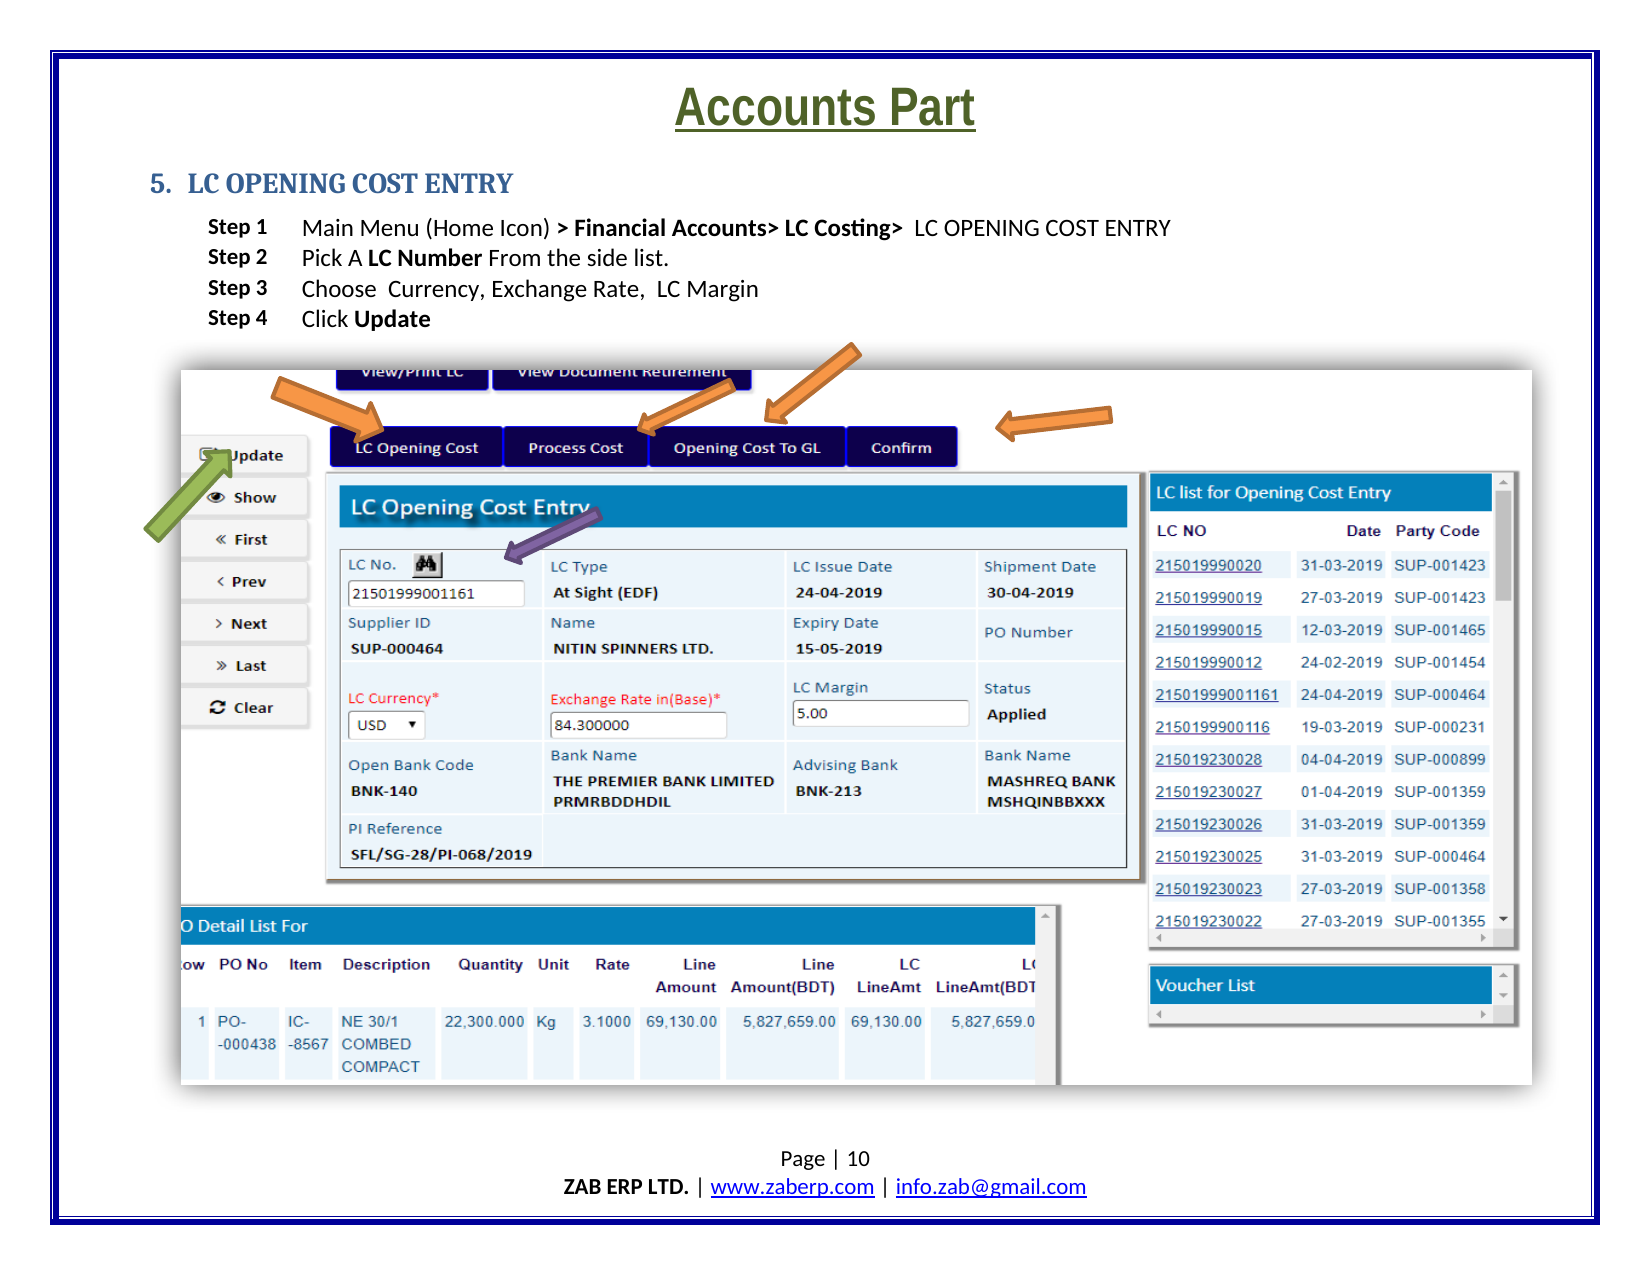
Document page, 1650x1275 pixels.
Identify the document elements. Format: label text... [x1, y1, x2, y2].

table_cell Choose Currency, Exchange Rate, LC Margin [290, 273, 1547, 303]
table_cell Step 3 [197, 273, 290, 303]
table_header Step 1 [197, 212, 290, 242]
table_cell Pick A LC Number From the side list. [290, 242, 1547, 273]
picture [217, 922, 224, 931]
picture [282, 920, 289, 931]
picture [181, 920, 193, 931]
picture [181, 370, 1532, 1085]
list LC Opening Cost Entry [150, 167, 1500, 201]
picture [266, 922, 274, 931]
table_cell Click Update [290, 303, 1547, 334]
picture [227, 919, 243, 931]
table_cell Step 2 [197, 242, 290, 273]
picture [199, 920, 205, 931]
text Accounts Part [150, 75, 1500, 137]
picture [299, 924, 305, 931]
table_cell Step 4 [197, 303, 290, 334]
picture [259, 921, 265, 931]
table_header Main Menu (Home Icon) > Financial Accounts> LC Costing> LC OPENING COST ENTRY [290, 212, 1547, 242]
